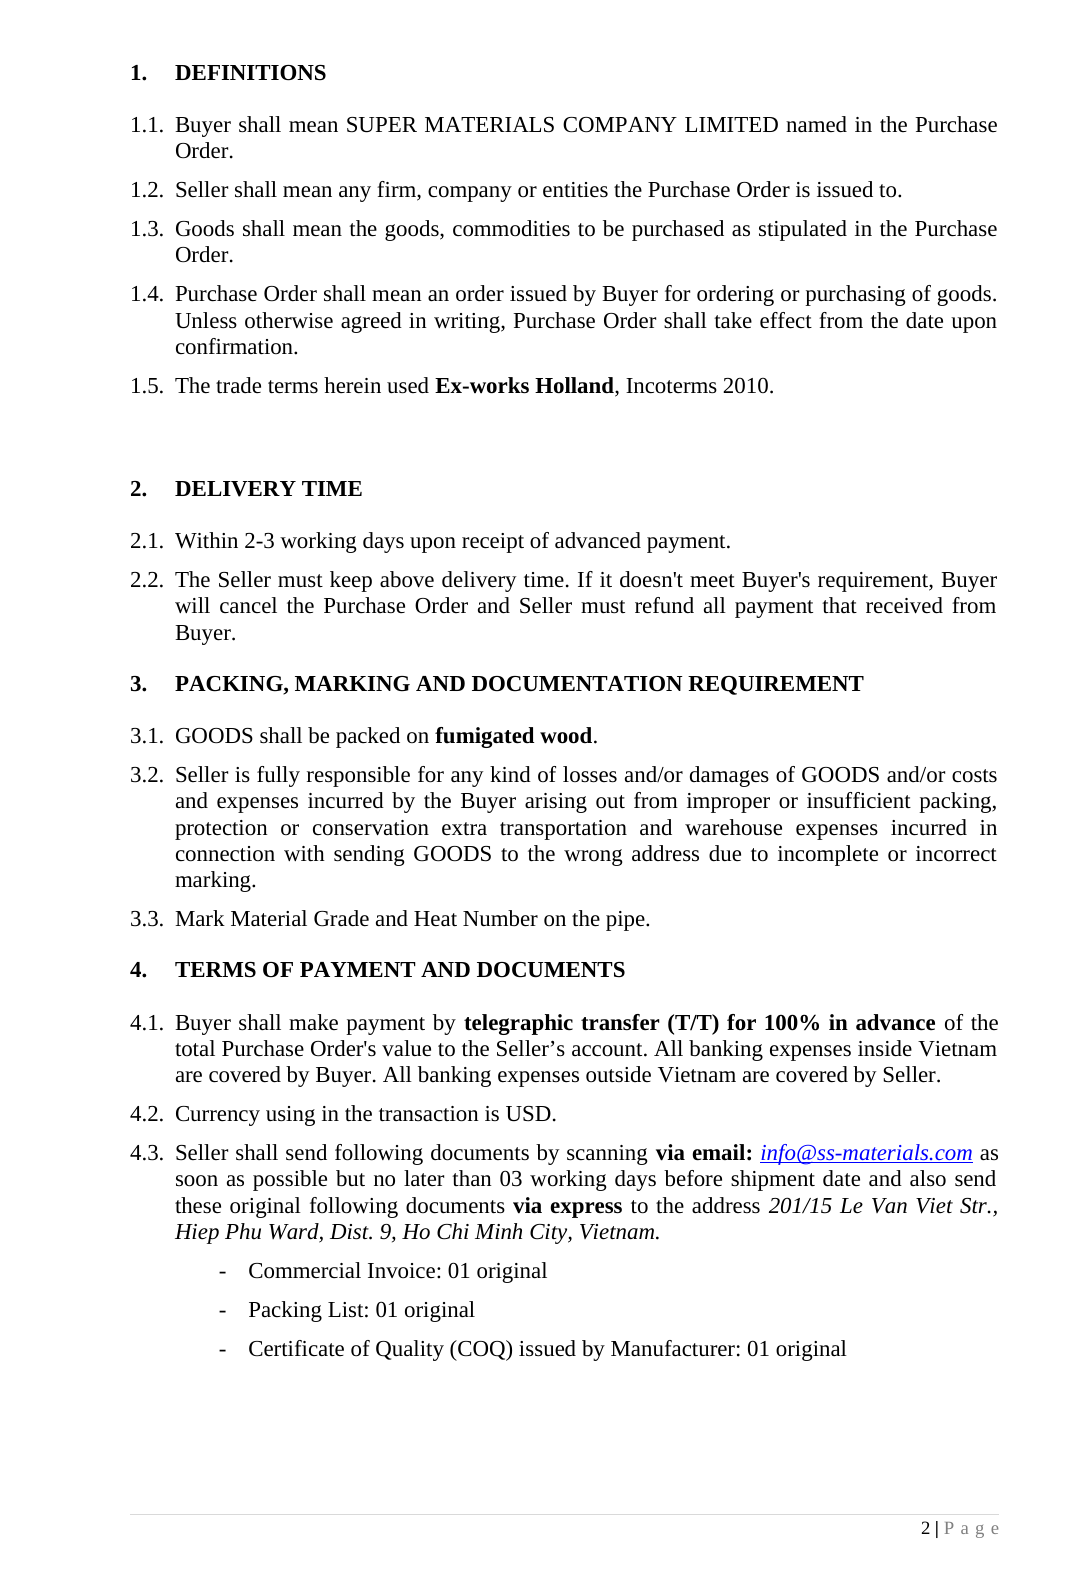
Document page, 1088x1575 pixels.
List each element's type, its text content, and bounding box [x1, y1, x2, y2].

subtitle Currency using in the transaction is USD. [130, 1100, 999, 1126]
list Packing List: 01 original [218, 1296, 999, 1322]
subtitle Seller is fully responsible for any kind of losses and/or damages of GOODS and/or costs and expenses incurred by the Buyer arising out from improper or insufficient packing, protection or conservation extra transportation and warehouse expenses incurred in connection with sending GOODS to the wrong address due to incomplete or incorrect marking. [130, 761, 999, 893]
subtitle Within 2-3 working days upon receipt of advanced payment. [130, 527, 999, 553]
subtitle Seller shall mean any firm, company or entities the Purchase Order is issued to. [130, 176, 999, 203]
subtitle GOODS shall be packed on fumigated wood. [130, 722, 999, 748]
subtitle Goods shall mean the goods, commodities to be purchased as stipulated in the Purchase Order. [130, 215, 999, 268]
subtitle Mark Material Grade and Heat Number on the pipe. [130, 905, 999, 932]
subtitle The Seller must keep above delivery time. If it doesn't meet Buyer's requirement, Buyer will cancel the Purchase Order and Seller must refund all payment that received from Buyer. [130, 566, 999, 645]
subtitle Commercial Invoice: 01 original [218, 1257, 999, 1283]
subtitle DELIVERY TIME [130, 475, 999, 502]
subtitle Buyer shall make payment by telegraphic transfer (T/T) for 100% in advance of the total Purchase Order's value to the Seller’s account. All banking expenses inside Vietnam are covered by Buyer. All banking expenses outside Vietnam are covered by Seller. [130, 1008, 999, 1088]
subtitle DEFINITIONS [130, 59, 999, 85]
subtitle Buyer shall mean SUPER MATERIALS COMPANY LIMITED named in the Purchase Order. [130, 111, 999, 164]
subtitle Seller shall send following documents by scanning via email: info@ss-materials.com as soon as possible but no later than 03 working days before shipment date and also send these original following documents via express to the address 201/15 Le Van Viet Str., Hiep Phu Ward, Dist. 9, Ho Chi Minh City, Vietnam. [130, 1139, 999, 1244]
subtitle The trade terms herein used Ex-works Holland, Incoterms 2010. [130, 372, 999, 398]
subtitle PACKING, MARKING AND DOCUMENTATION REQUIREMENT [130, 670, 999, 696]
subtitle TERMS OF PAYMENT AND DOCUMENTS [130, 957, 999, 983]
list Certificate of Quality (COQ) issued by Manufacturer: 01 original [218, 1335, 999, 1362]
subtitle Purchase Order shall mean an order issued by Buyer for ordering or purchasing of goods. Unless otherwise agreed in writing, Purchase Order shall take effect from the date upon confirmation. [130, 280, 999, 359]
